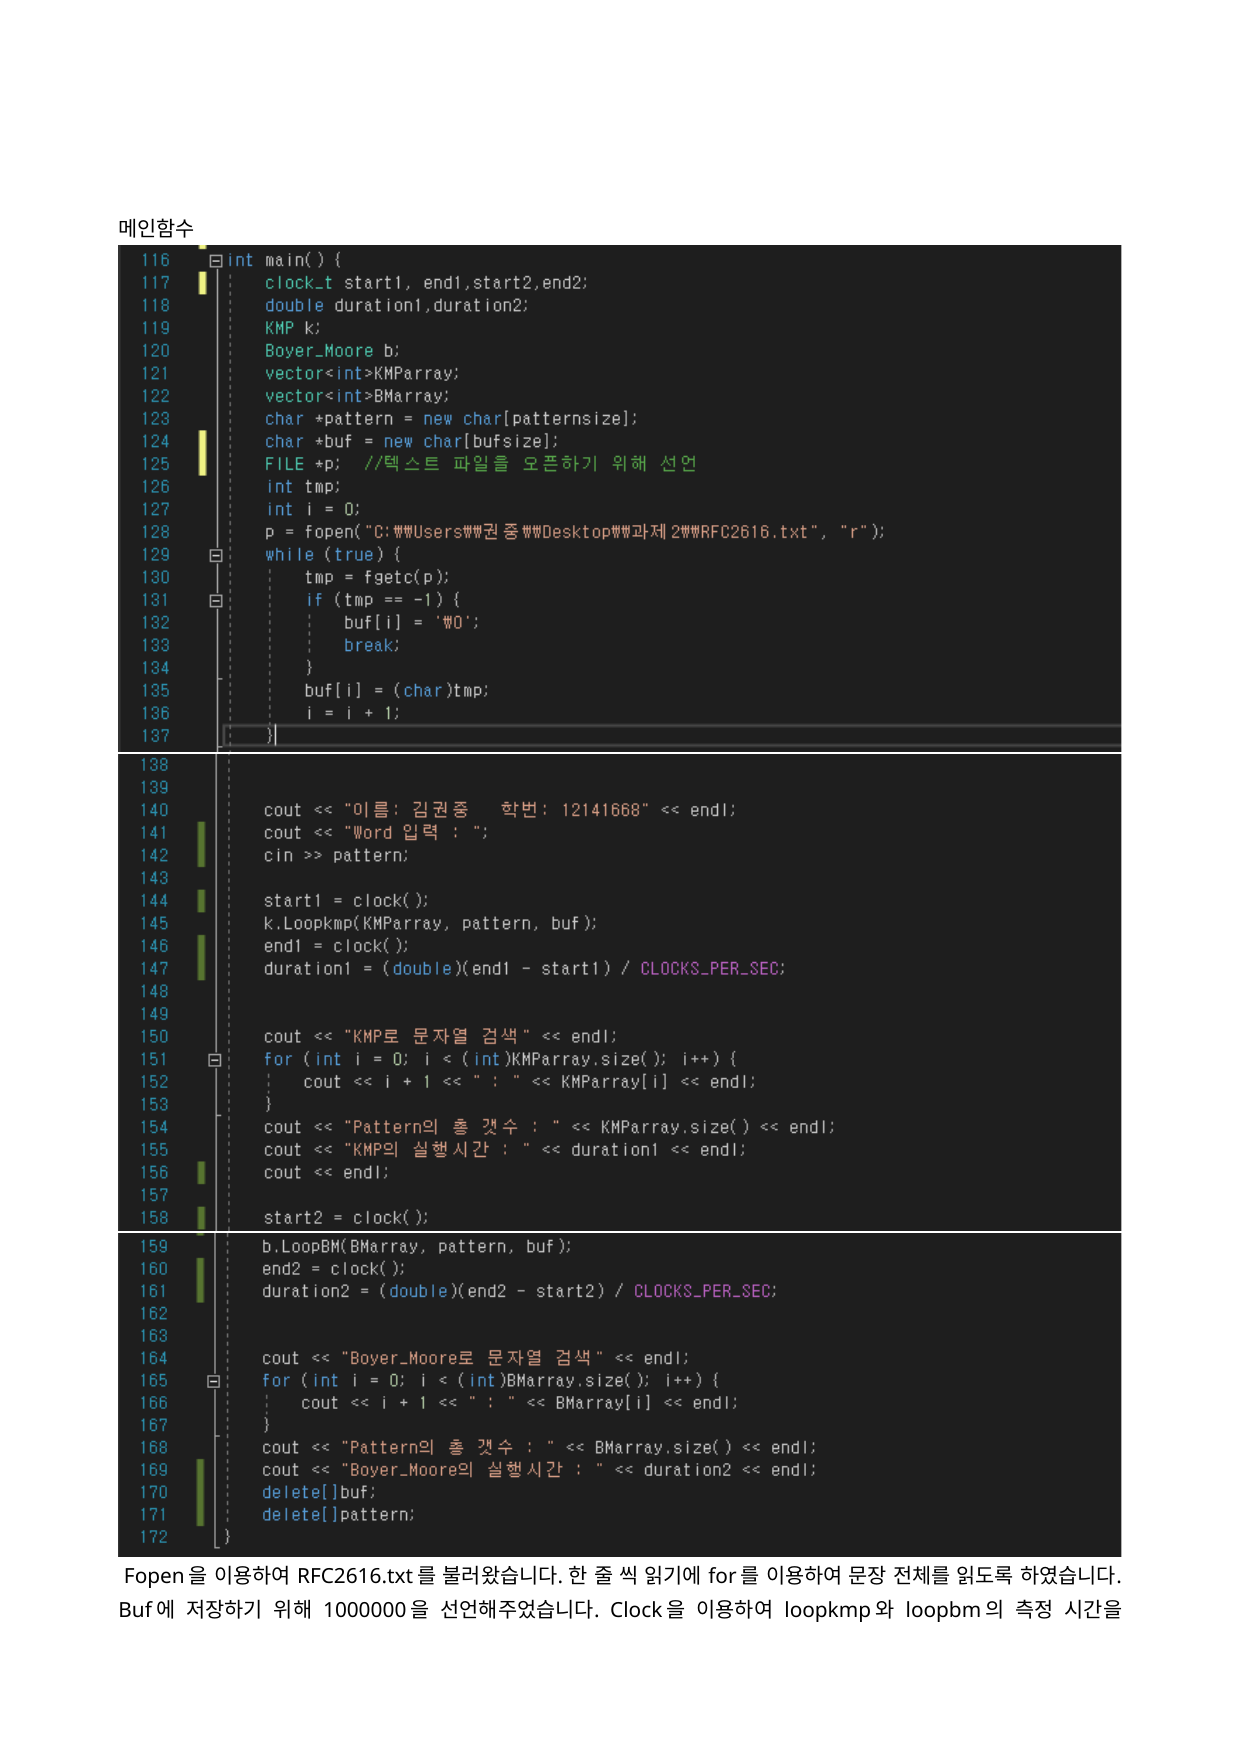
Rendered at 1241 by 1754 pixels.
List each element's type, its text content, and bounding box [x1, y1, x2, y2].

picture [118, 754, 1122, 1231]
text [118, 1560, 1122, 1623]
picture [118, 245, 1122, 752]
picture [118, 1233, 1122, 1557]
text 메인함수 [118, 212, 1122, 242]
